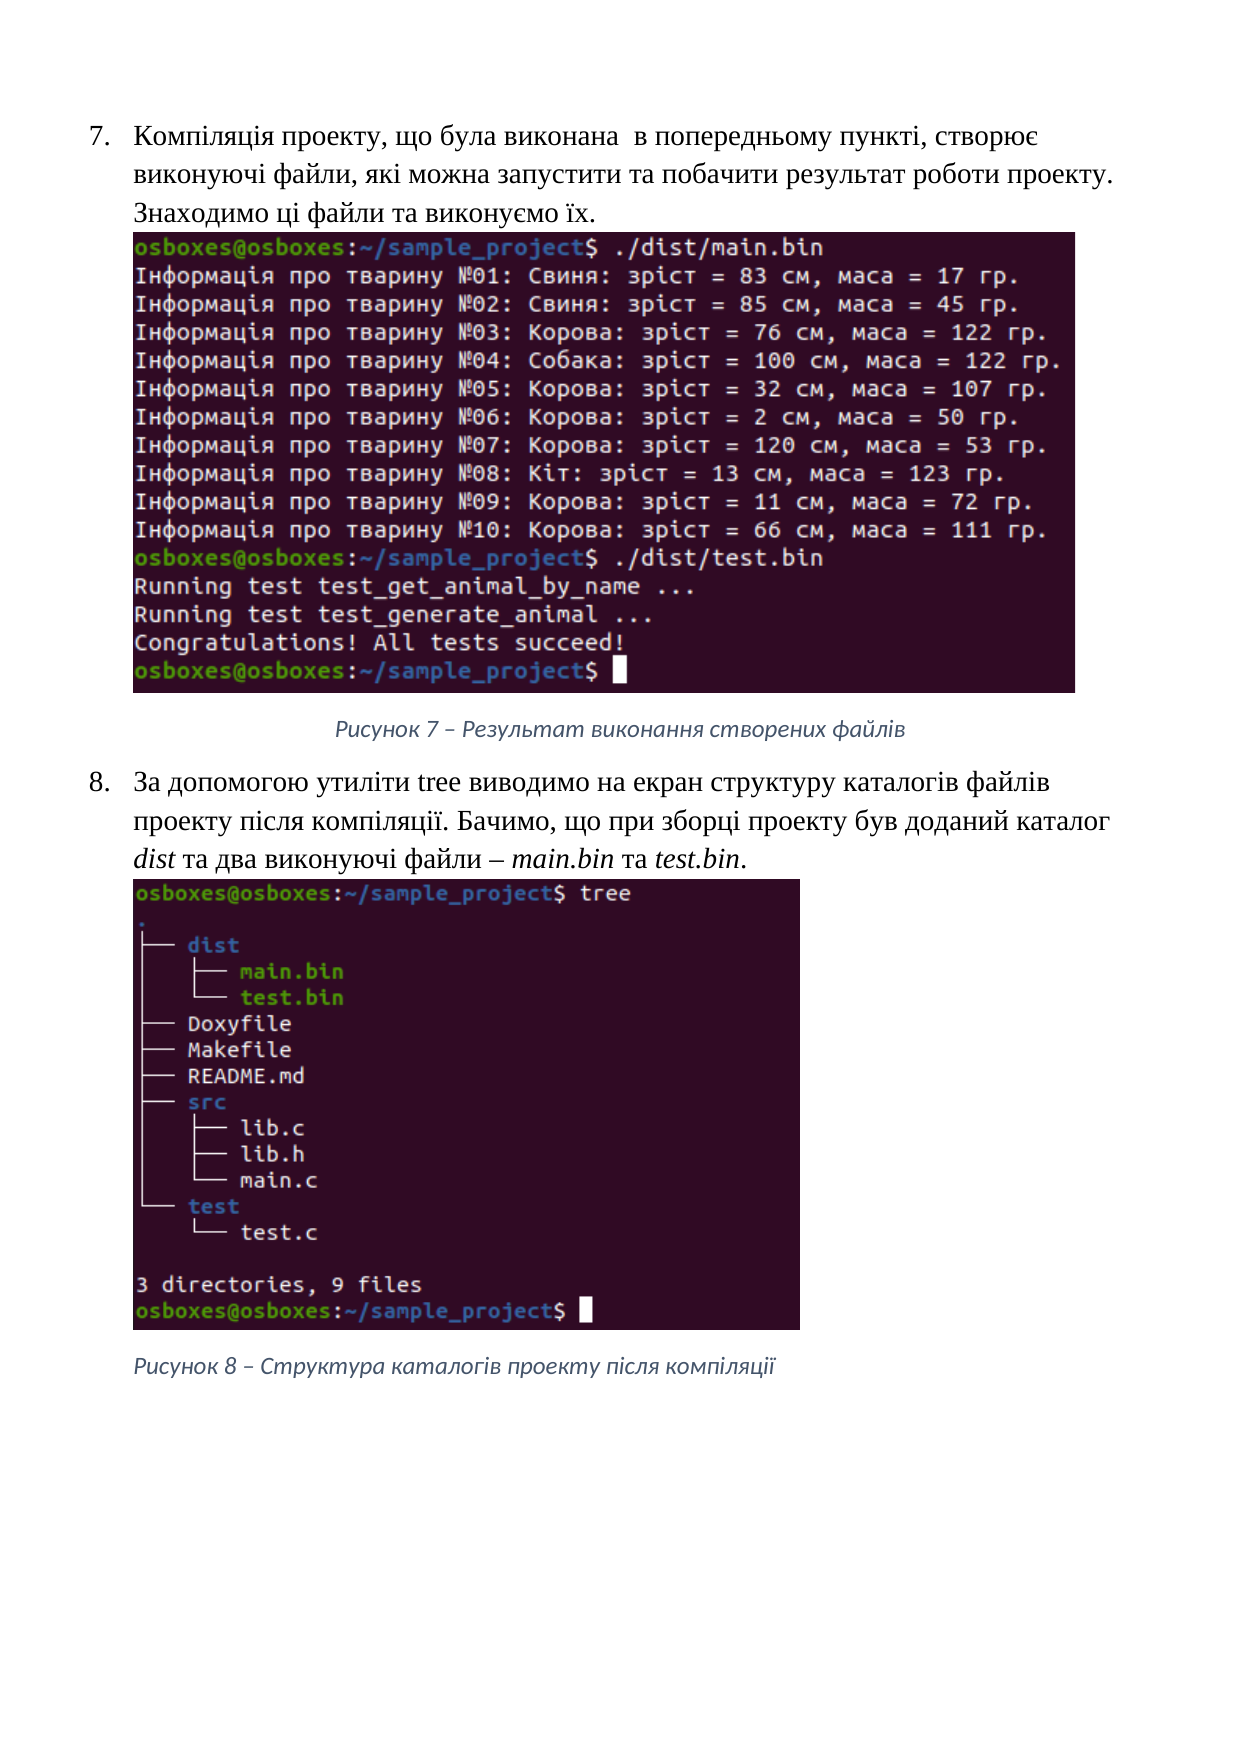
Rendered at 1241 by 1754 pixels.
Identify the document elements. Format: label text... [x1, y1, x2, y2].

picture [133, 232, 1076, 693]
text Рисунок 7 – Результат виконання створених файлів [89, 713, 1152, 744]
picture [133, 879, 800, 1330]
text Рисунок 8 – Структура каталогів проекту після компіляції [133, 1350, 1152, 1381]
